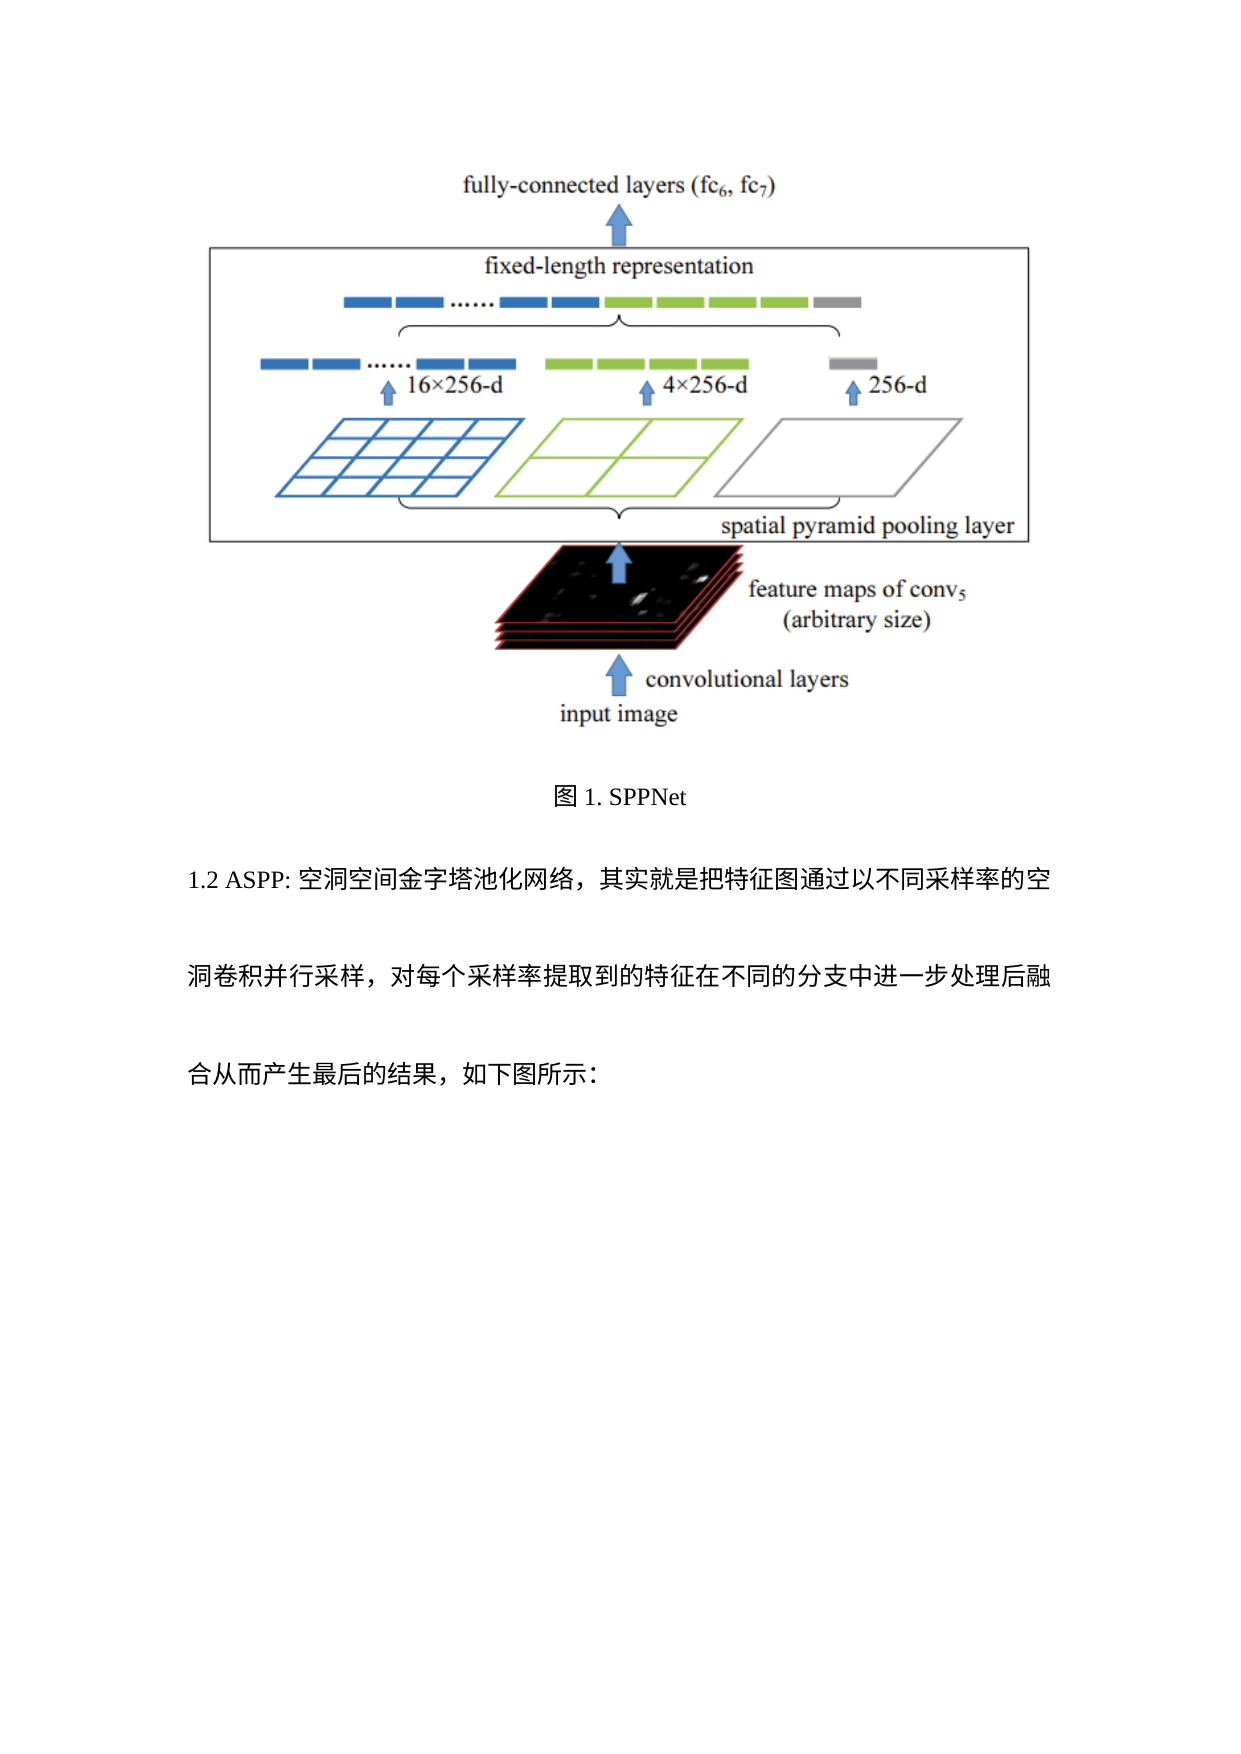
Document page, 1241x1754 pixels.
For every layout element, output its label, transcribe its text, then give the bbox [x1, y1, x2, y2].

text 1.2 ASPP: 空洞空间金字塔池化网络，其实就是把特征图通过以不同采样率的空洞卷积并行采样，对每个采样率提取到的特征在不同的分支中进一步处理后融合从而产生最后的结果，如下图所示： [187, 845, 1053, 1105]
picture [187, 162, 1053, 744]
text 图1. SPPNet [187, 762, 1053, 827]
